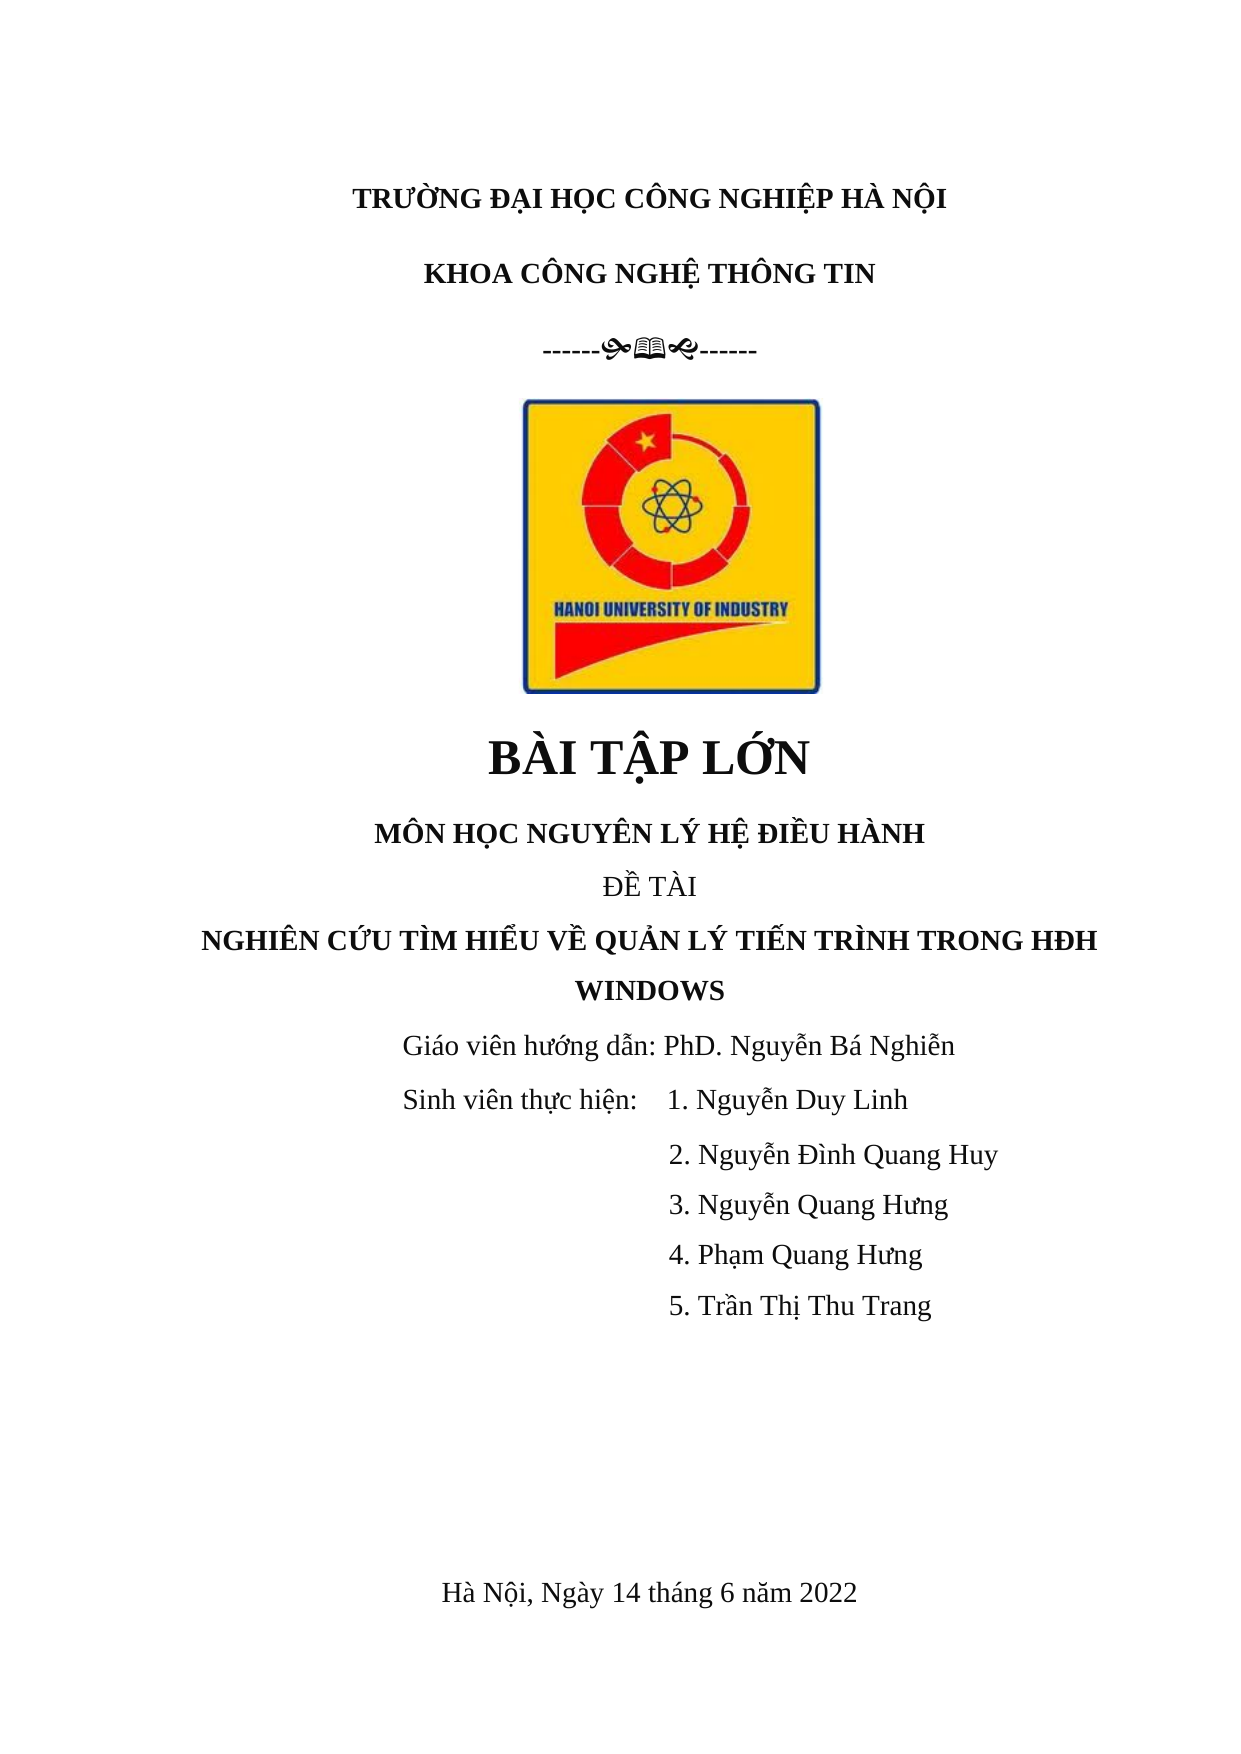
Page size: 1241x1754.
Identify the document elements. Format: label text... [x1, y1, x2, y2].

text MÔN HỌC NGUYÊN LÝ HỆ ĐIỀU HÀNH [177, 816, 1122, 850]
text Hà Nội, Ngày 14 tháng 6 năm 2022 [177, 1576, 1122, 1609]
text 3. Nguyễn Quang Hưng [399, 1187, 1122, 1221]
picture [518, 398, 824, 694]
text ĐỀ TÀI [177, 869, 1122, 902]
text ------🙟🕮🙝------ [177, 332, 1122, 365]
text BÀI TẬP LỚN [177, 728, 1122, 785]
text Giáo viên hướng dẫn: PhD. Nguyễn Bá Nghiễn [177, 1028, 1122, 1061]
text KHOA CÔNG NGHỆ THÔNG TIN [177, 257, 1122, 290]
text 4. Phạm Quang Hưng [399, 1237, 1122, 1271]
text 2. Nguyễn Đình Quang Huy [399, 1137, 1122, 1170]
text TRƯỜNG ĐẠI HỌC CÔNG NGHIỆP HÀ NỘI [177, 181, 1122, 215]
text NGHIÊN CỨU TÌM HIỂU VỀ QUẢN LÝ TIẾN TRÌNH TRONG HĐH WINDOWS [177, 923, 1122, 1007]
text 5. Trần Thị Thu Trang [399, 1288, 1122, 1321]
text Sinh viên thực hiện: 1. Nguyễn Duy Linh [177, 1082, 1122, 1116]
